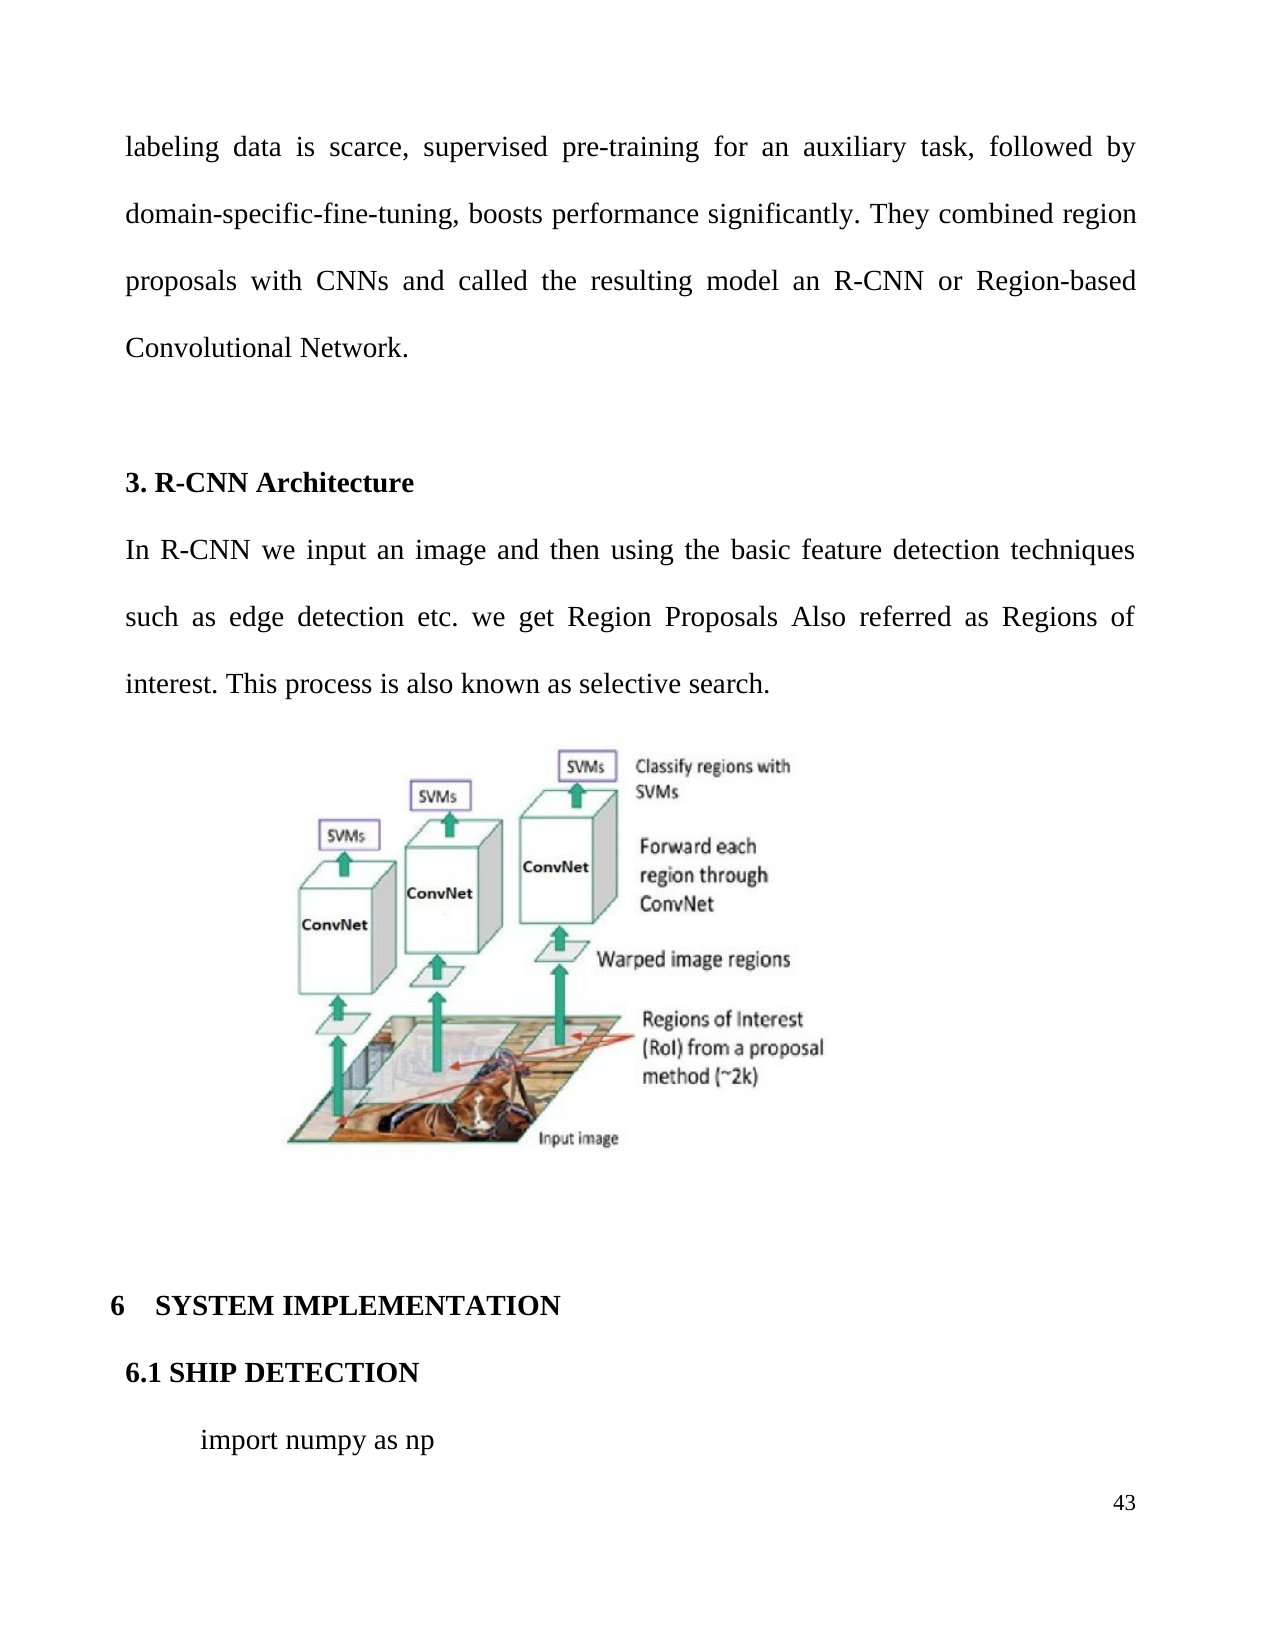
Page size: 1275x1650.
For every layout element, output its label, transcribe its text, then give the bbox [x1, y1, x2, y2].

subtitle R-CNN Architecture [125, 465, 1248, 498]
text labeling data is scarce, supervised pre-training for an auxiliary task, followed by domain-specific-fine-tuning, boosts performance significantly. They combined region proposals with CNNs and called the resulting model an R-CNN or Region-based Convolutional Network. [125, 129, 1137, 364]
text import numpy as np [200, 1422, 1248, 1456]
subtitle SYSTEM IMPLEMENTATION [110, 1288, 1248, 1321]
picture [281, 733, 828, 1160]
list SHIP DETECTION [125, 1355, 1248, 1388]
text In R-CNN we input an image and then using the basic feature detection techniques such as edge detection etc. we get Region Proposals Also referred as Regions of interest. This process is also known as selective search. [125, 532, 1137, 700]
